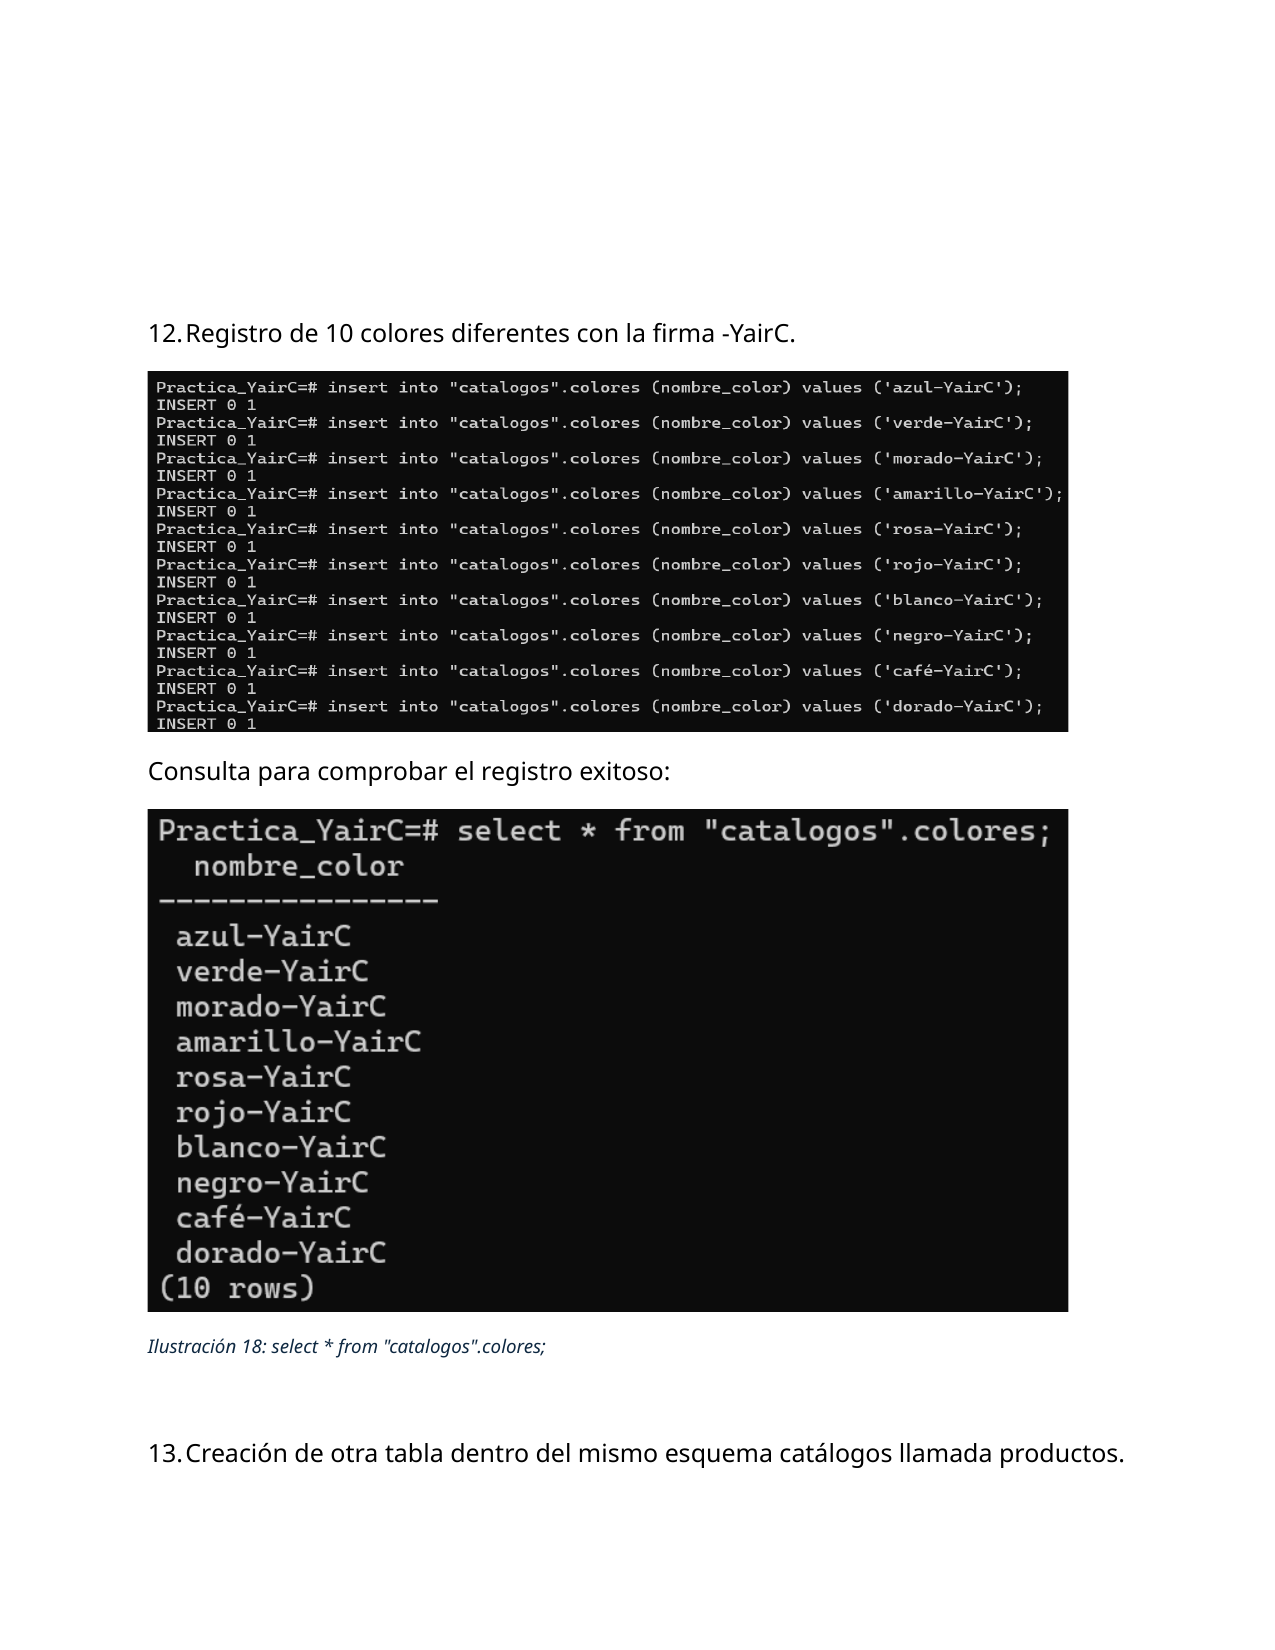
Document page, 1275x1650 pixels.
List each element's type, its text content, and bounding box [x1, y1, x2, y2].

text Consulta para comprobar el registro exitoso: [148, 753, 1127, 787]
picture [147, 371, 1069, 732]
picture [147, 809, 1069, 1312]
list Creación de otra tabla dentro del mismo esquema catálogos llamada productos. [148, 1435, 1127, 1469]
list Registro de 10 colores diferentes con la firma -YairC. [148, 315, 1127, 349]
